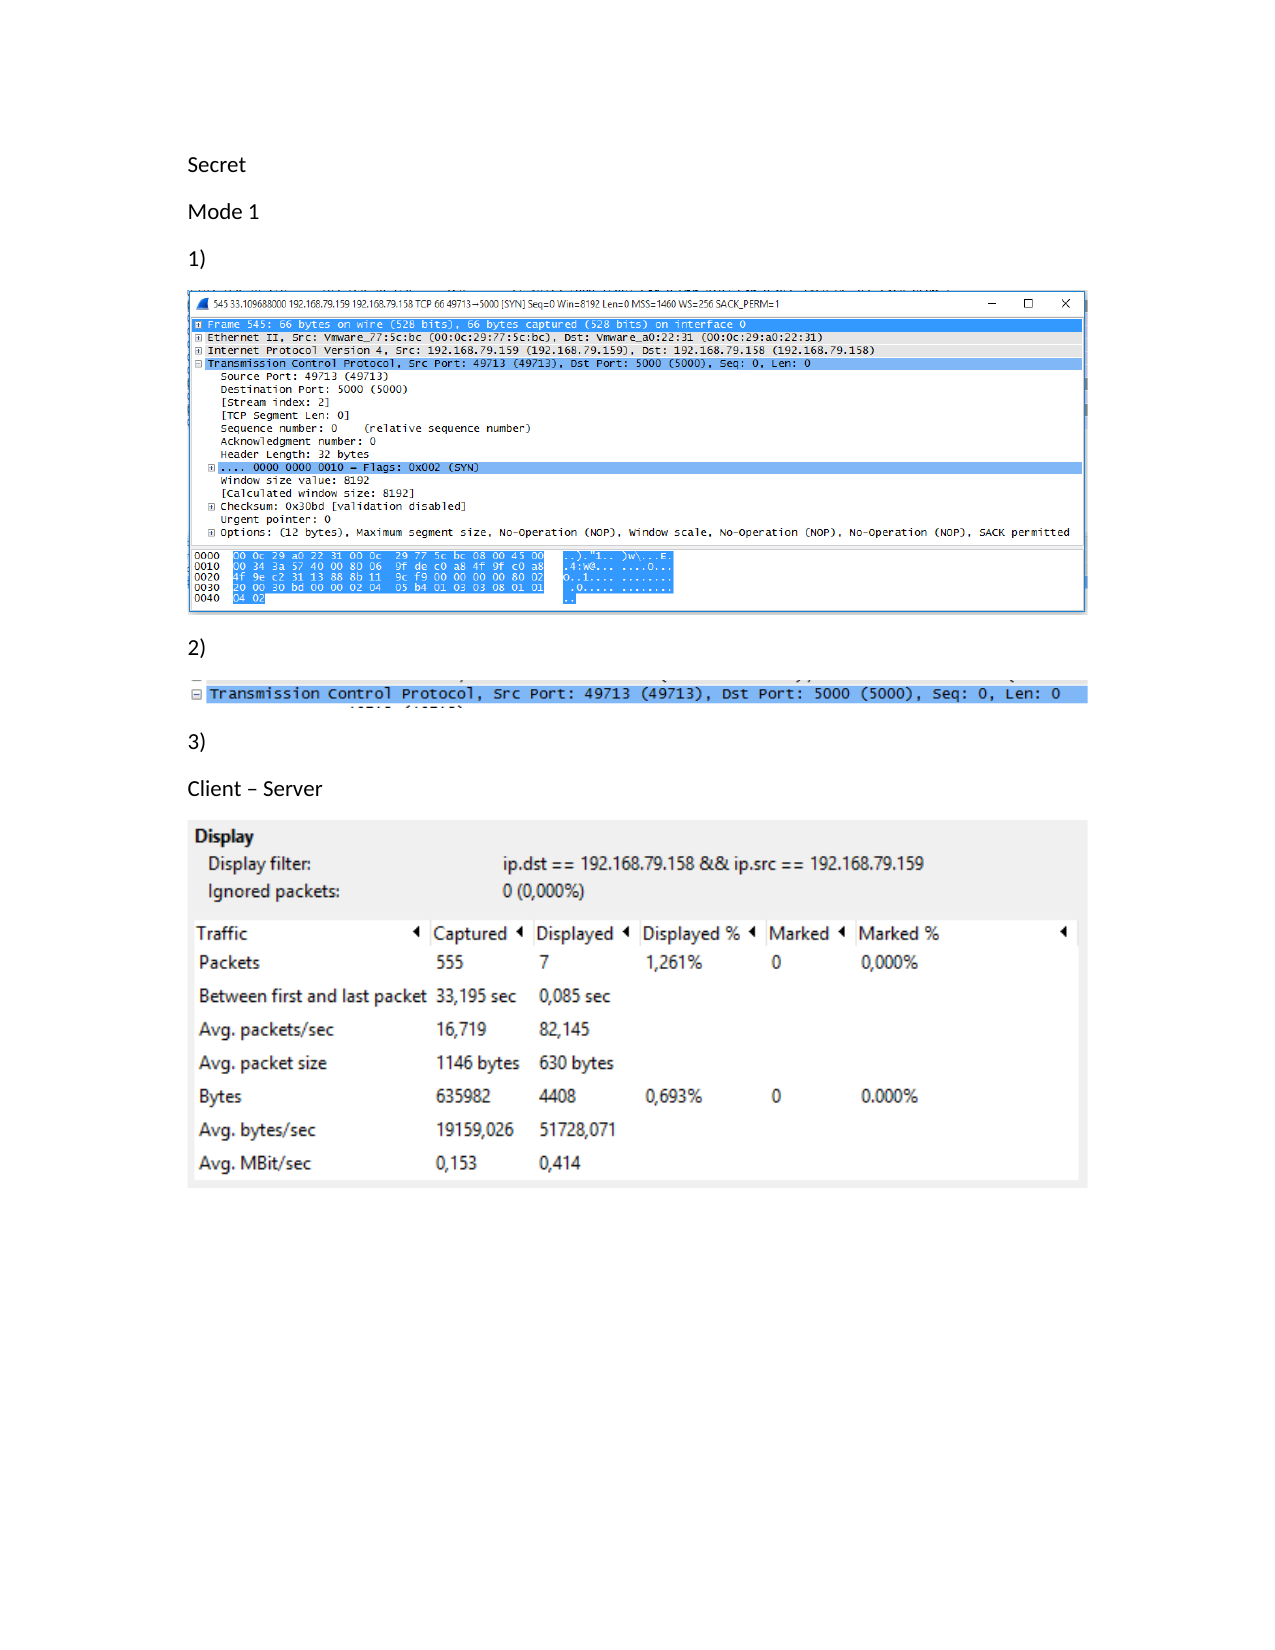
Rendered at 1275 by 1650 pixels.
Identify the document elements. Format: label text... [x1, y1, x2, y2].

text Client – Server [187, 774, 1087, 802]
picture [187, 820, 1088, 1188]
text 2) [187, 633, 1087, 661]
text Mode 1 [187, 197, 1087, 225]
text Secret [187, 150, 1087, 178]
text 1) [187, 244, 1087, 272]
picture [187, 680, 1088, 708]
text 3) [187, 727, 1087, 755]
picture [187, 290, 1088, 615]
